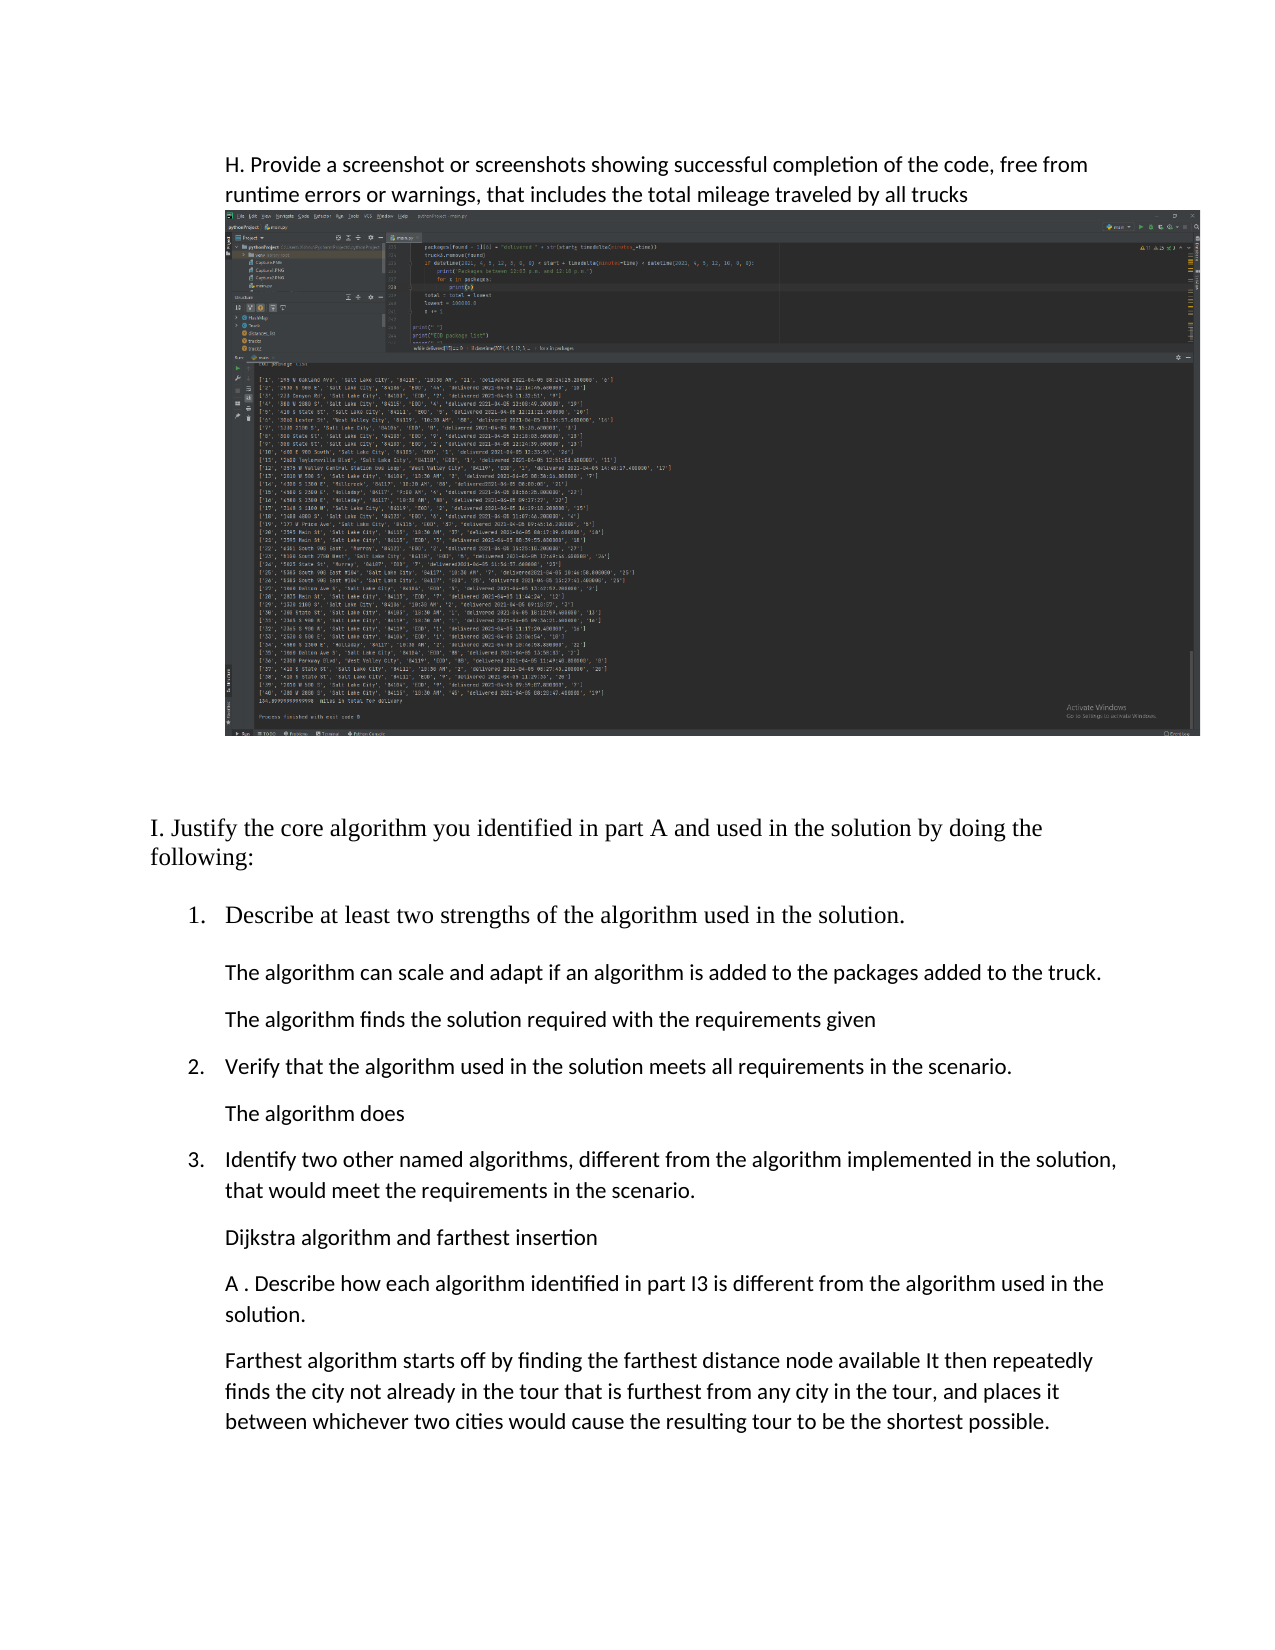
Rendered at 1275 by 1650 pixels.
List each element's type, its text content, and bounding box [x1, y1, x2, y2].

text H. Provide a screenshot or screenshots showing successful completion of the code, free from runtime errors or warnings, that includes the total mileage traveled by all trucks [225, 150, 1125, 210]
list Identify two other named algorithms, different from the algorithm implemented in the solution, that would meet the requirements in the scenario. [187, 1146, 1125, 1204]
text The algorithm does [225, 1099, 1125, 1127]
list Verify that the algorithm used in the solution meets all requirements in the scenario. [187, 1052, 1125, 1080]
text Dijkstra algorithm and farthest insertion [225, 1223, 1125, 1251]
text Farthest algorithm starts off by finding the farthest distance node available It then repeatedly finds the city not already in the tour that is furthest from any city in the tour, and places it between whichever two cities would cause the resulting tour to be the shortest possible. [225, 1347, 1125, 1435]
text The algorithm can scale and adapt if an algorithm is added to the packages added to the truck. [225, 958, 1125, 986]
text A . Describe how each algorithm identified in part I3 is different from the algorithm used in the solution. [225, 1269, 1125, 1328]
text I. Justify the core algorithm you identified in part A and used in the solution by doing the following: [150, 813, 1125, 871]
picture [225, 210, 1200, 736]
list Describe at least two strengths of the algorithm used in the solution. [187, 900, 1125, 929]
text The algorithm finds the solution required with the requirements given [225, 1005, 1125, 1033]
